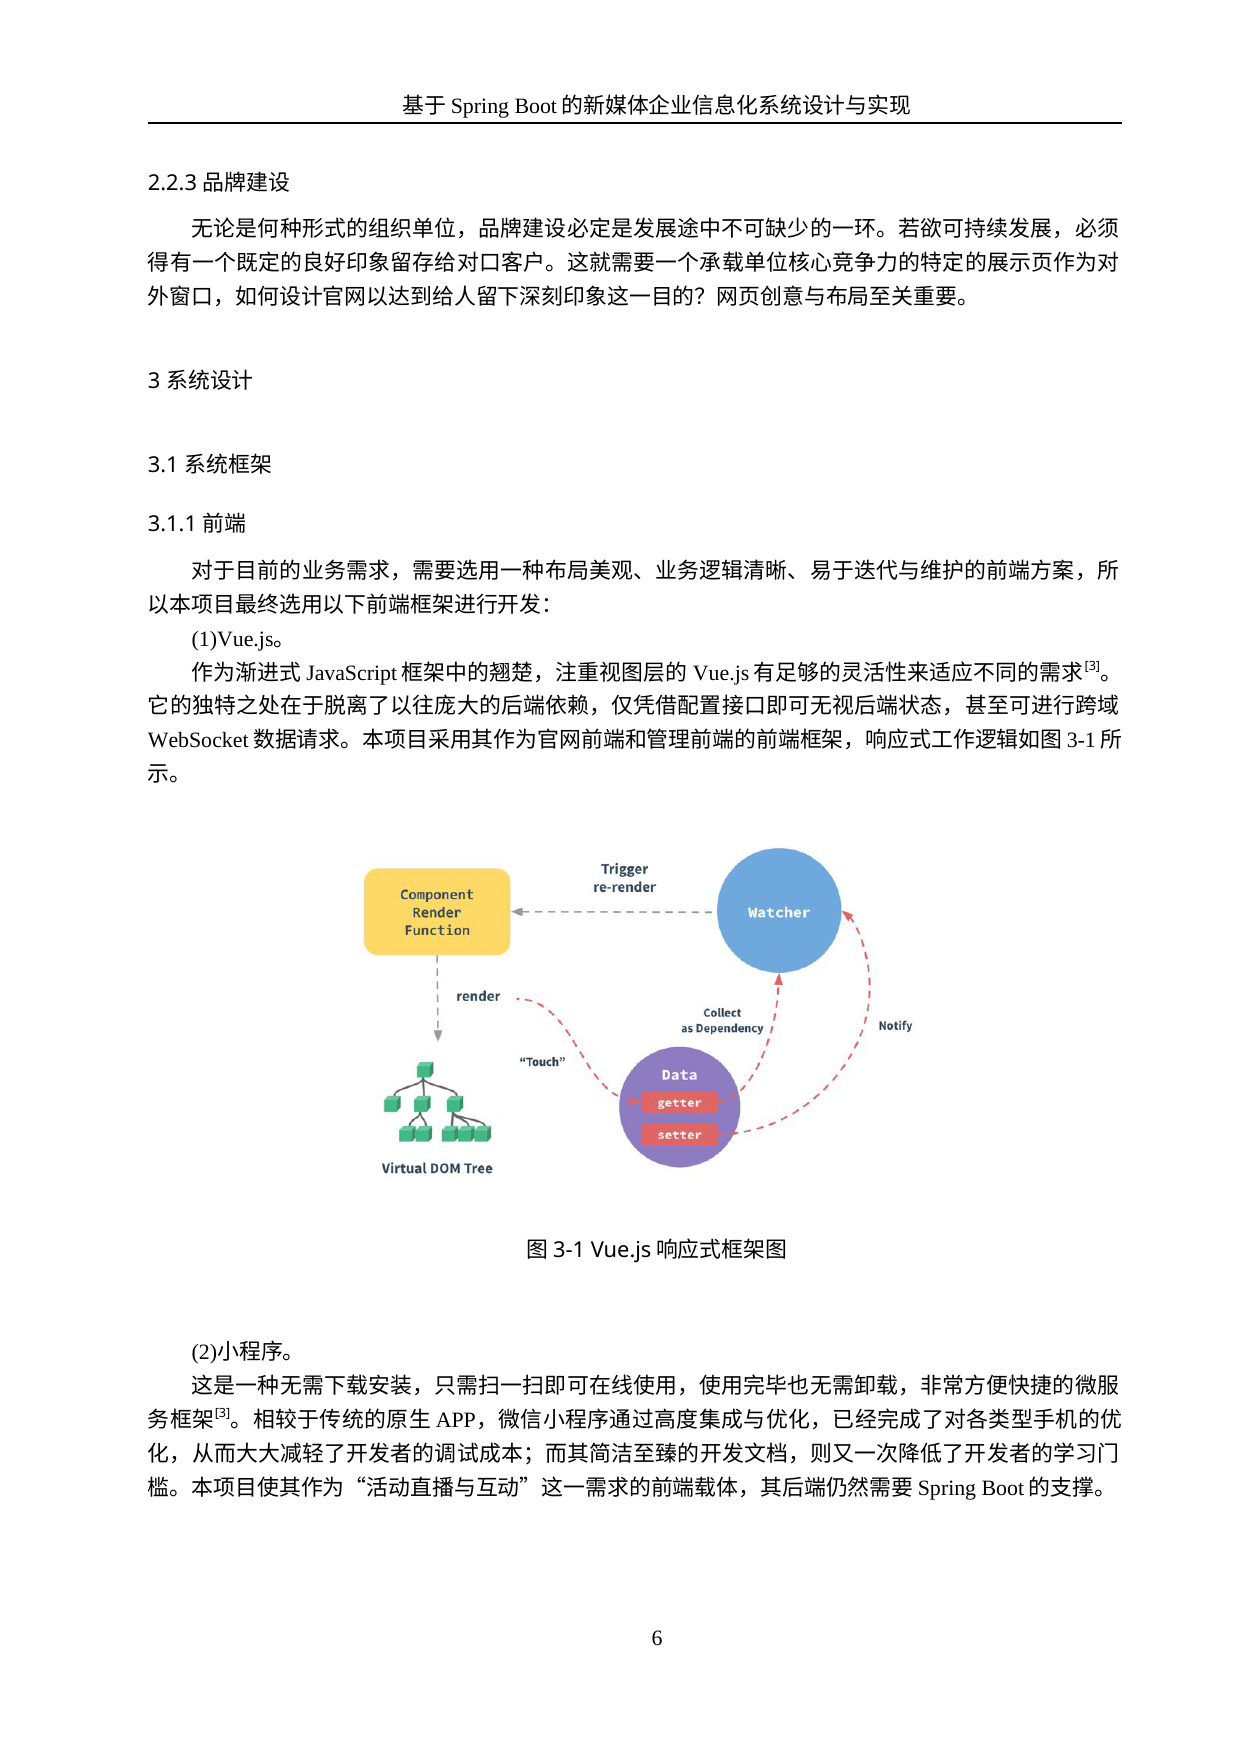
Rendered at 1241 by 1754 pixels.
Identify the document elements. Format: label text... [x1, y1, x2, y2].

subtitle 3 系统设计 [148, 362, 1122, 396]
text 无论是何种形式的组织单位，品牌建设必定是发展途中不可缺少的一环。若欲可持续发展，必须得有一个既定的良好印象留存给对口客户。这就需要一个承载单位核心竞争力的特定的展示页作为对外窗口，如何设计官网以达到给人留下深刻印象这一目的？网页创意与布局至关重要。 [148, 210, 1122, 312]
subtitle 3.1 系统框架 [148, 446, 1122, 480]
text 这是一种无需下载安装，只需扫一扫即可在线使用，使用完毕也无需卸载，非常方便快捷的微服务框架[3]。相较于传统的原生APP，微信小程序通过高度集成与优化，已经完成了对各类型手机的优化，从而大大减轻了开发者的调试成本；而其简洁至臻的开发文档，则又一次降低了开发者的学习门槛。本项目使其作为“活动直播与互动”这一需求的前端载体，其后端仍然需要Spring Boot的支撑。 [148, 1367, 1122, 1502]
text 图3-1 Vue.js响应式框架图 [148, 1231, 1122, 1265]
text 对于目前的业务需求，需要选用一种布局美观、业务逻辑清晰、易于迭代与维护的前端方案，所以本项目最终选用以下前端框架进行开发： [148, 552, 1122, 619]
text (2)小程序。 [148, 1333, 1122, 1367]
subtitle 3.1.1 前端 [148, 505, 1122, 539]
subtitle 2.2.3 品牌建设 [148, 164, 1122, 198]
text 作为渐进式JavaScript框架中的翘楚，注重视图层的Vue.js有足够的灵活性来适应不同的需求[3]。它的独特之处在于脱离了以往庞大的后端依赖，仅凭借配置接口即可无视后端状态，甚至可进行跨域WebSocket数据请求。本项目采用其作为官网前端和管理前端的前端框架，响应式工作逻辑如图3-1所示。 [148, 653, 1122, 789]
picture [327, 823, 943, 1201]
text (1)Vue.js。 [148, 619, 1122, 653]
